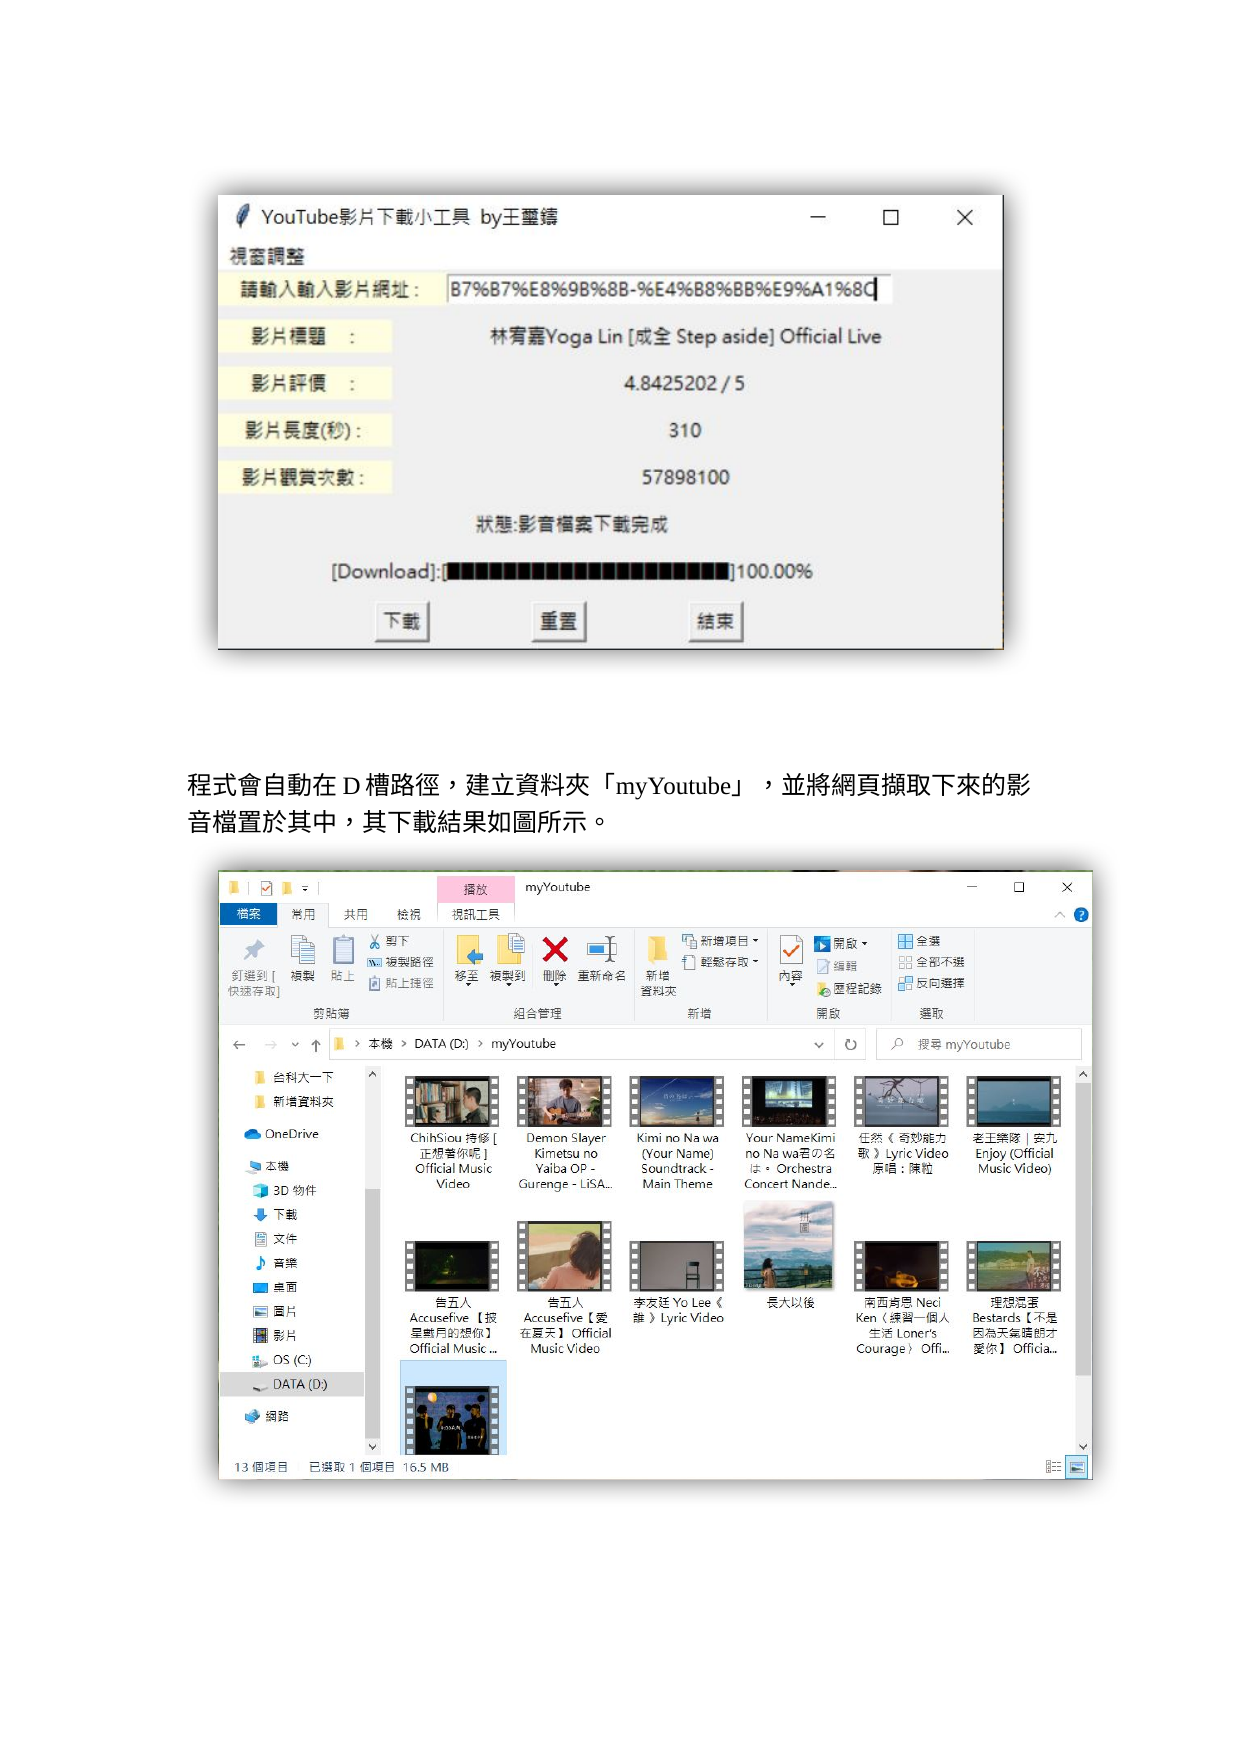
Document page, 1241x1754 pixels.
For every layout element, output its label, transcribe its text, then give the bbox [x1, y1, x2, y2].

text 程式會自動在D槽路徑，建立資料夾「myYoutube」，並將網頁擷取下來的影音檔置於其中，其下載結果如圖所示。 [187, 689, 1053, 839]
picture [218, 870, 1093, 1480]
picture [218, 195, 1004, 650]
